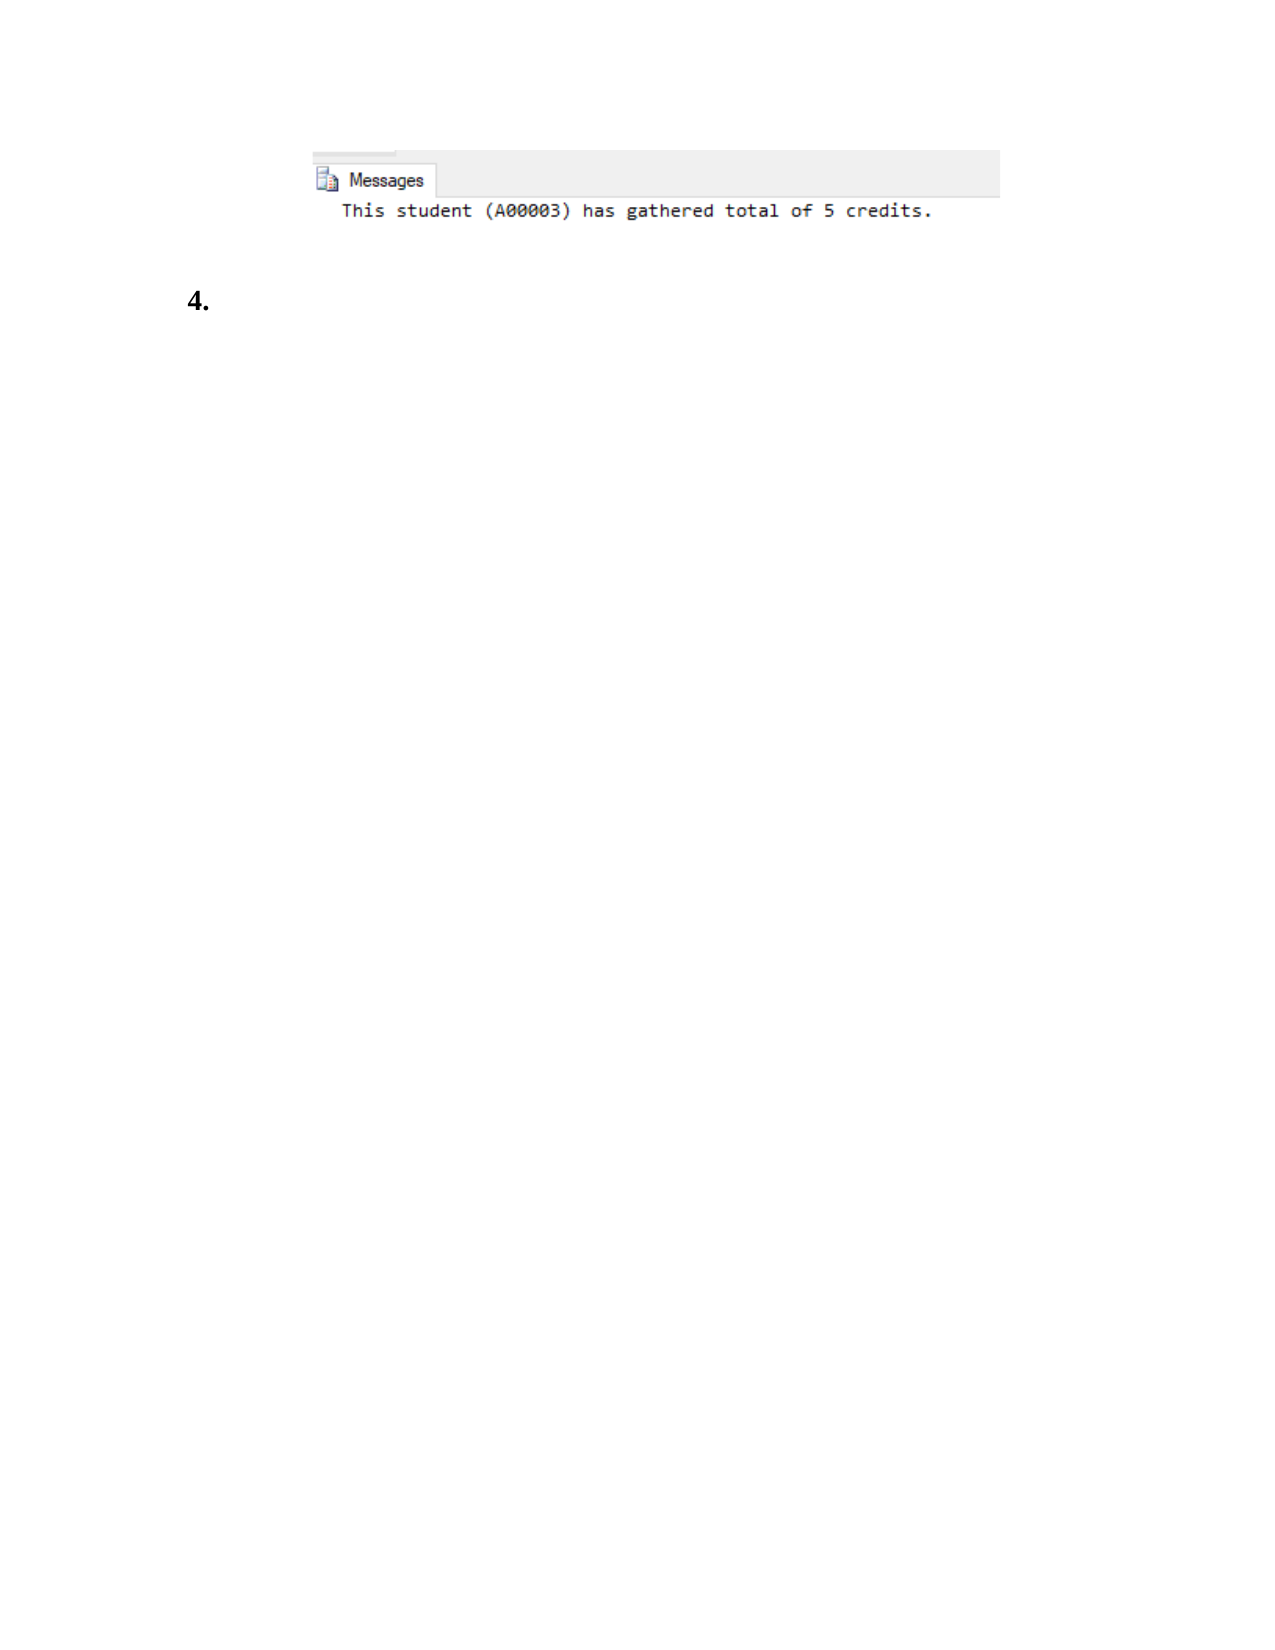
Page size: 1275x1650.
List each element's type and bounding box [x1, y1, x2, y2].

picture [312, 150, 1001, 244]
